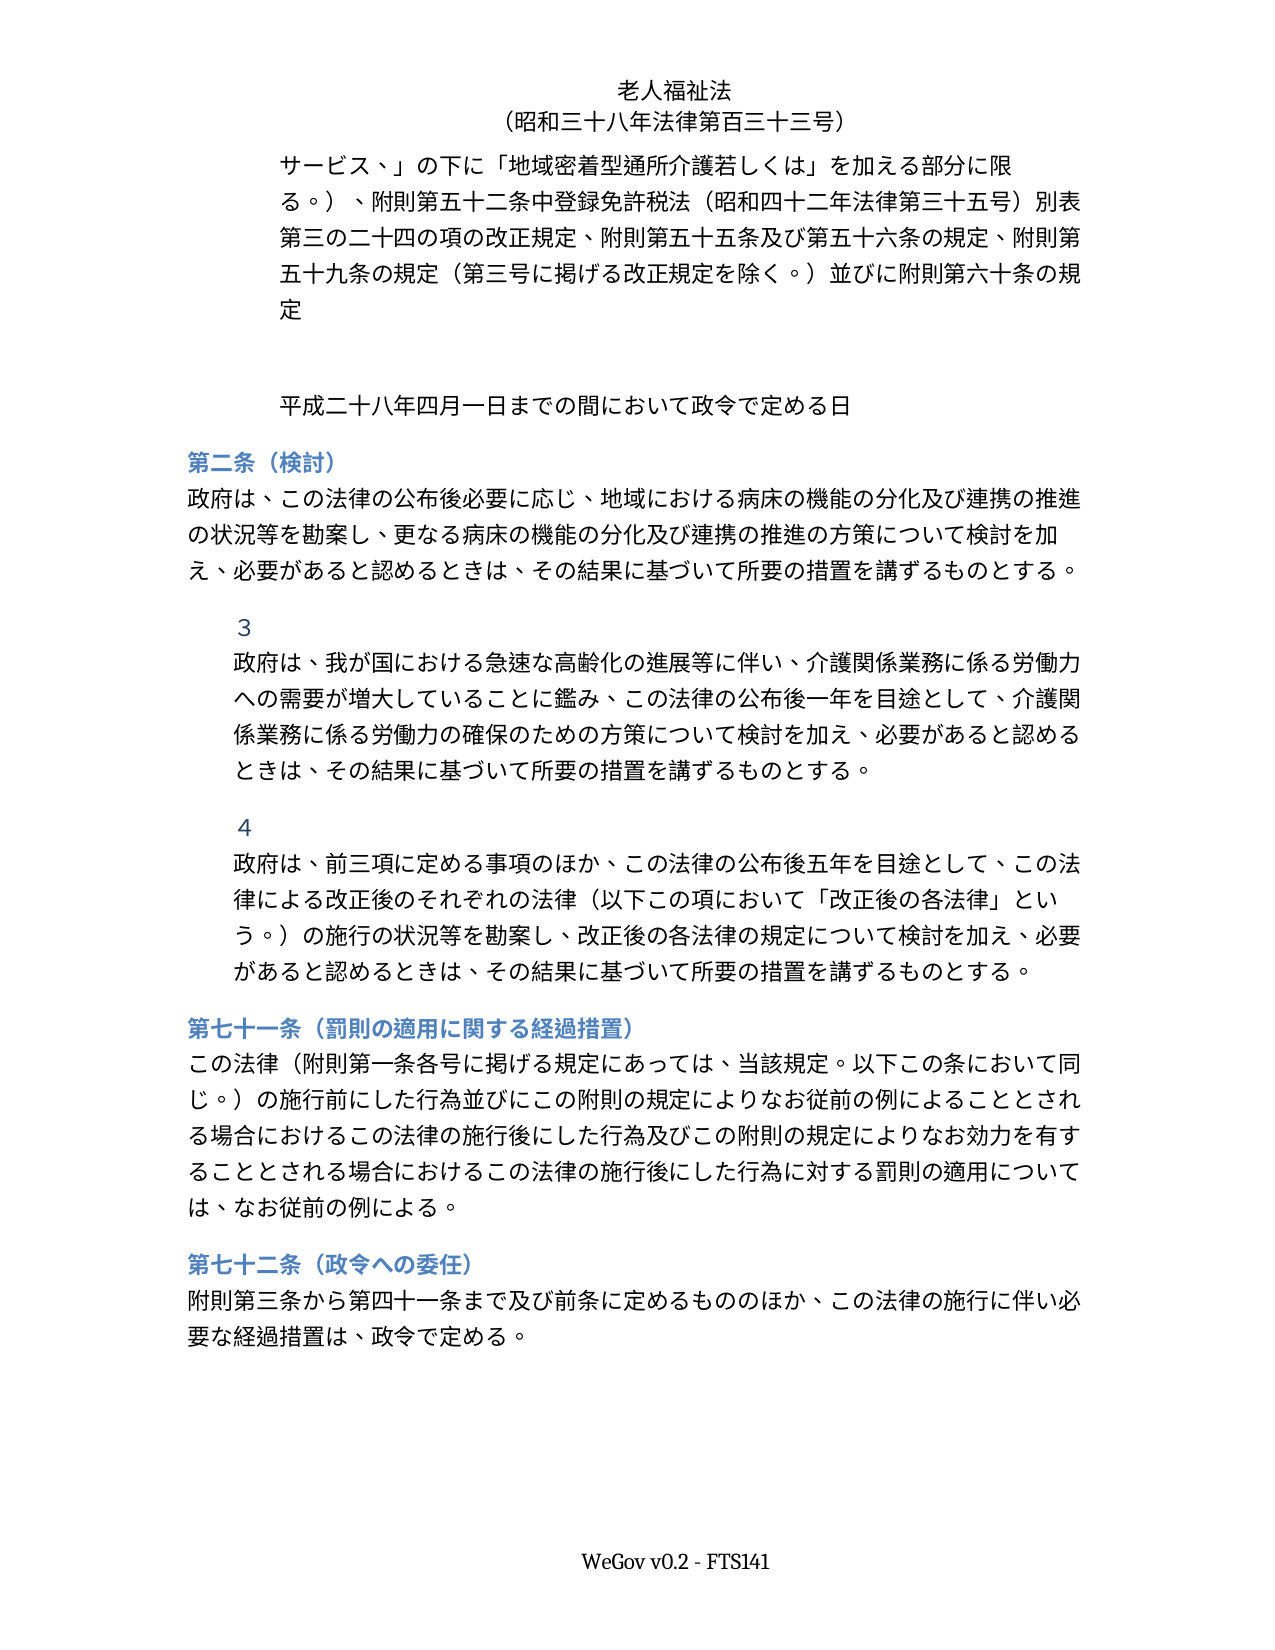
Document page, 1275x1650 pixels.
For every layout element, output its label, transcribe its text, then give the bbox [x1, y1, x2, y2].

subtitle ４ [233, 812, 1087, 843]
subtitle 第二条（検討） [187, 447, 1087, 478]
subtitle 第七十一条（罰則の適用に関する経過措置） [187, 1012, 1087, 1044]
text 政府は、この法律の公布後必要に応じ、地域における病床の機能の分化及び連携の推進の状況等を勘案し、更なる病床の機能の分化及び連携の推進の方策について検討を加え、必要があると認めるときは、その結果に基づいて所要の措置を講ずるものとする。 [187, 483, 1087, 586]
text この法律（附則第一条各号に掲げる規定にあっては、当該規定。以下この条において同じ。）の施行前にした行為並びにこの附則の規定によりなお従前の例によることとされる場合におけるこの法律の施行後にした行為及びこの附則の規定によりなお効力を有することとされる場合におけるこの法律の施行後にした行為に対する罰則の適用については、なお従前の例による。 [187, 1048, 1087, 1223]
text 政府は、前三項に定める事項のほか、この法律の公布後五年を目途として、この法律による改正後のそれぞれの法律（以下この項において「改正後の各法律」という。）の施行の状況等を勘案し、改正後の各法律の規定について検討を加え、必要があると認めるときは、その結果に基づいて所要の措置を講ずるものとする。 [233, 848, 1087, 987]
text 政府は、我が国における急速な高齢化の進展等に伴い、介護関係業務に係る労働力への需要が増大していることに鑑み、この法律の公布後一年を目途として、介護関係業務に係る労働力の確保のための方策について検討を加え、必要があると認めるときは、その結果に基づいて所要の措置を講ずるものとする。 [233, 647, 1087, 786]
text 附則第三条から第四十一条まで及び前条に定めるもののほか、この法律の施行に伴い必要な経過措置は、政令で定める。 [187, 1285, 1087, 1352]
subtitle 第七十二条（政令への委任） [187, 1249, 1087, 1280]
subtitle ３ [233, 611, 1087, 643]
